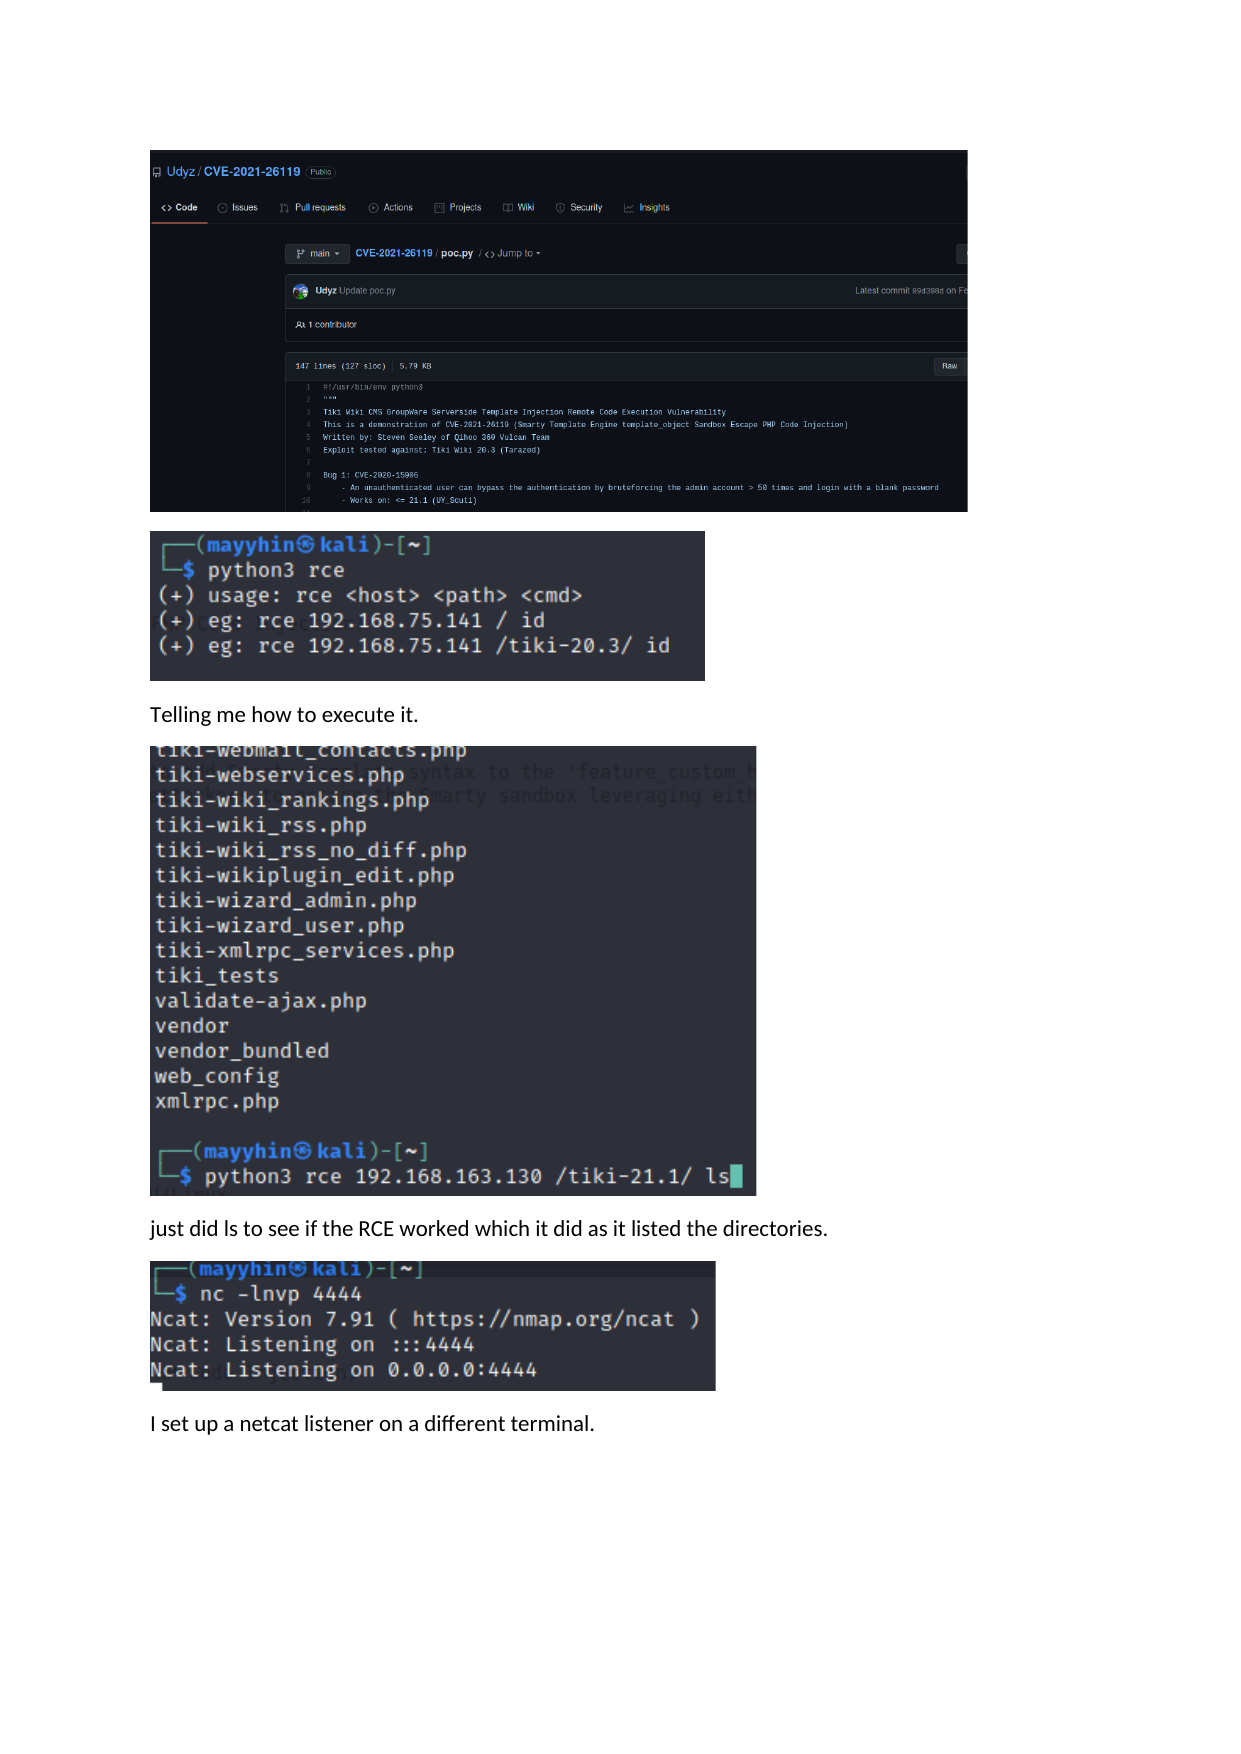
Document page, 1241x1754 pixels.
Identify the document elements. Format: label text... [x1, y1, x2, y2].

text just did ls to see if the RCE worked which it did as it listed the directories. [150, 1214, 1090, 1242]
picture [150, 746, 757, 1196]
picture [150, 1261, 716, 1391]
picture [150, 531, 705, 681]
text Telling me how to execute it. [150, 700, 1090, 728]
text I set up a netcat listener on a different terminal. [150, 1409, 1090, 1437]
picture [150, 150, 968, 512]
